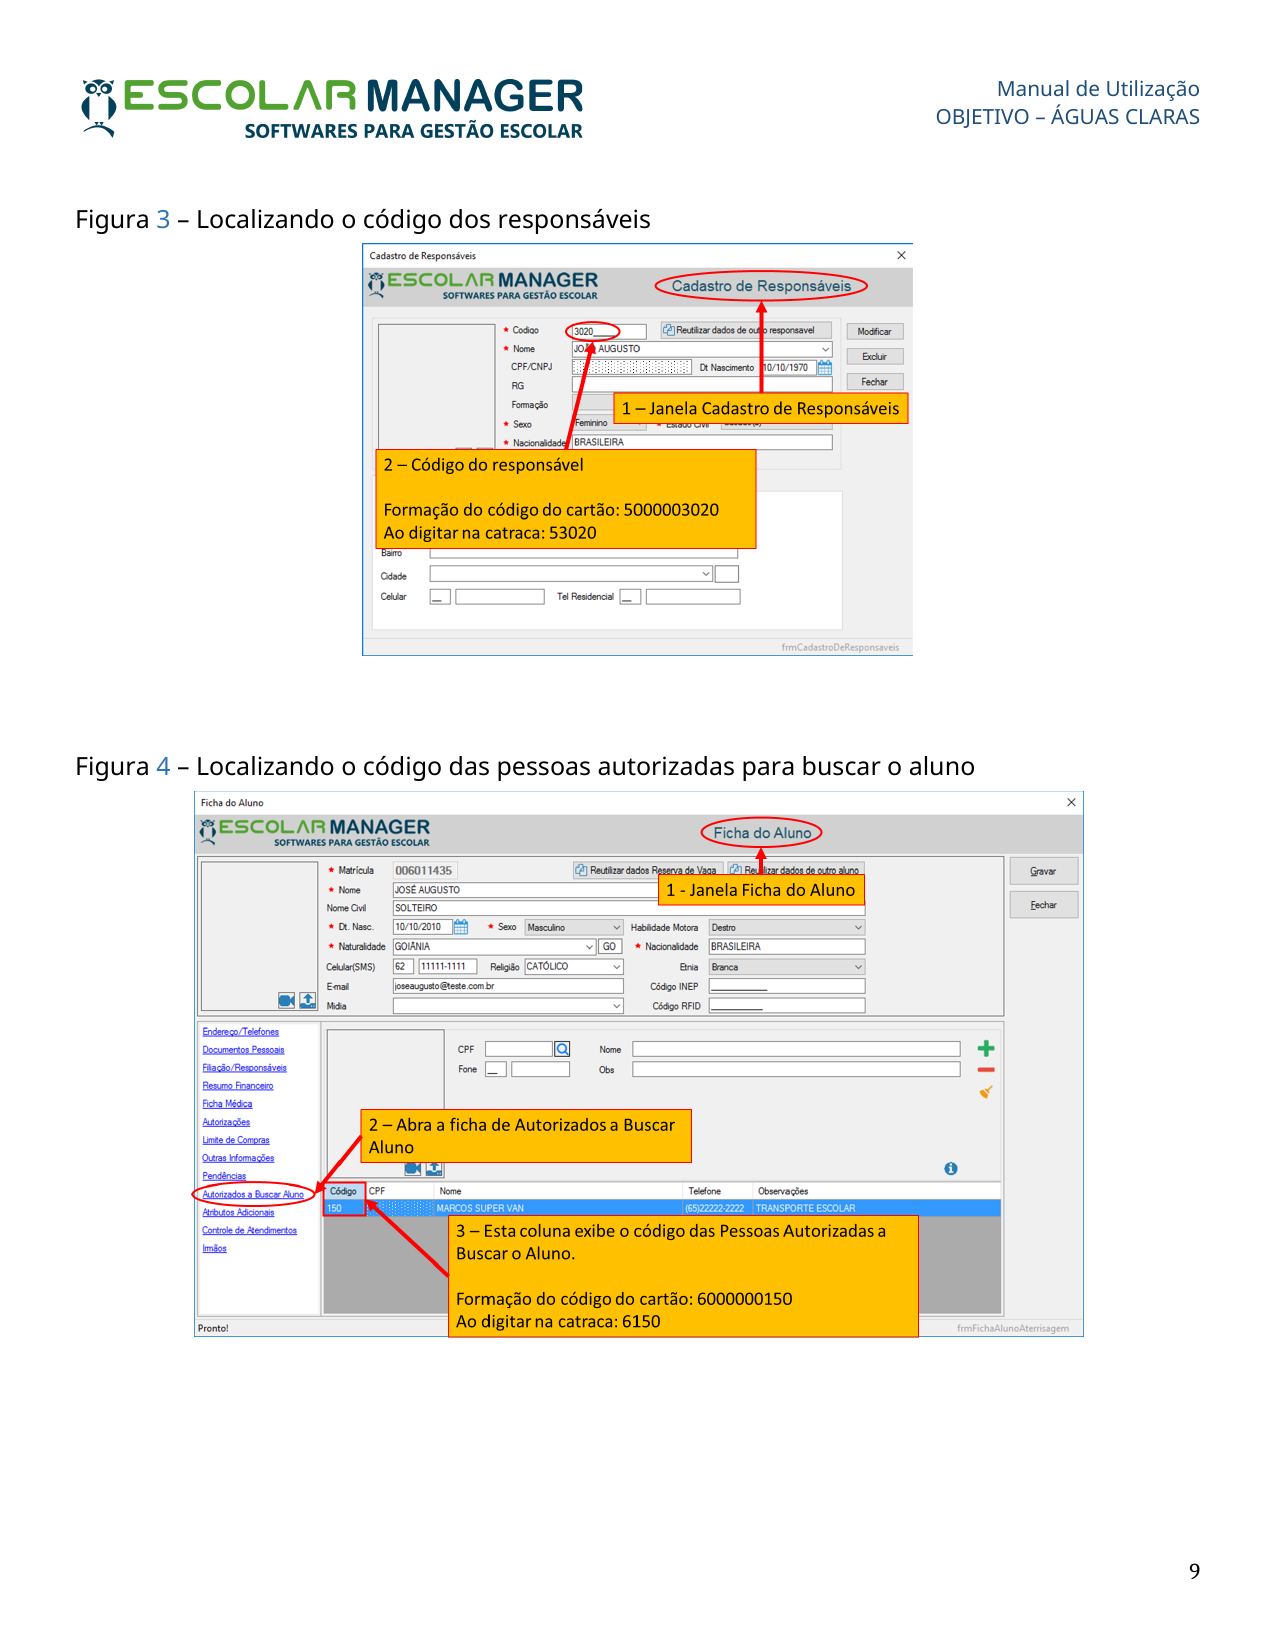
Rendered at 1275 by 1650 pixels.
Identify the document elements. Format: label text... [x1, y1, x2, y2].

picture [537, 127, 542, 135]
subtitle Figura 3 – Localizando o código dos responsáveis [75, 202, 1200, 236]
picture [475, 89, 481, 98]
picture [441, 79, 454, 99]
picture [288, 127, 294, 138]
picture [191, 791, 1084, 1344]
picture [565, 85, 576, 92]
picture [484, 127, 490, 135]
picture [260, 127, 266, 135]
picture [449, 127, 458, 138]
picture [362, 243, 913, 656]
picture [412, 88, 419, 98]
picture [377, 79, 388, 97]
picture [81, 79, 583, 138]
picture [577, 92, 583, 105]
picture [275, 127, 284, 138]
subtitle Figura 4 – Localizando o código das pessoas autorizadas para buscar o aluno [75, 748, 1200, 783]
